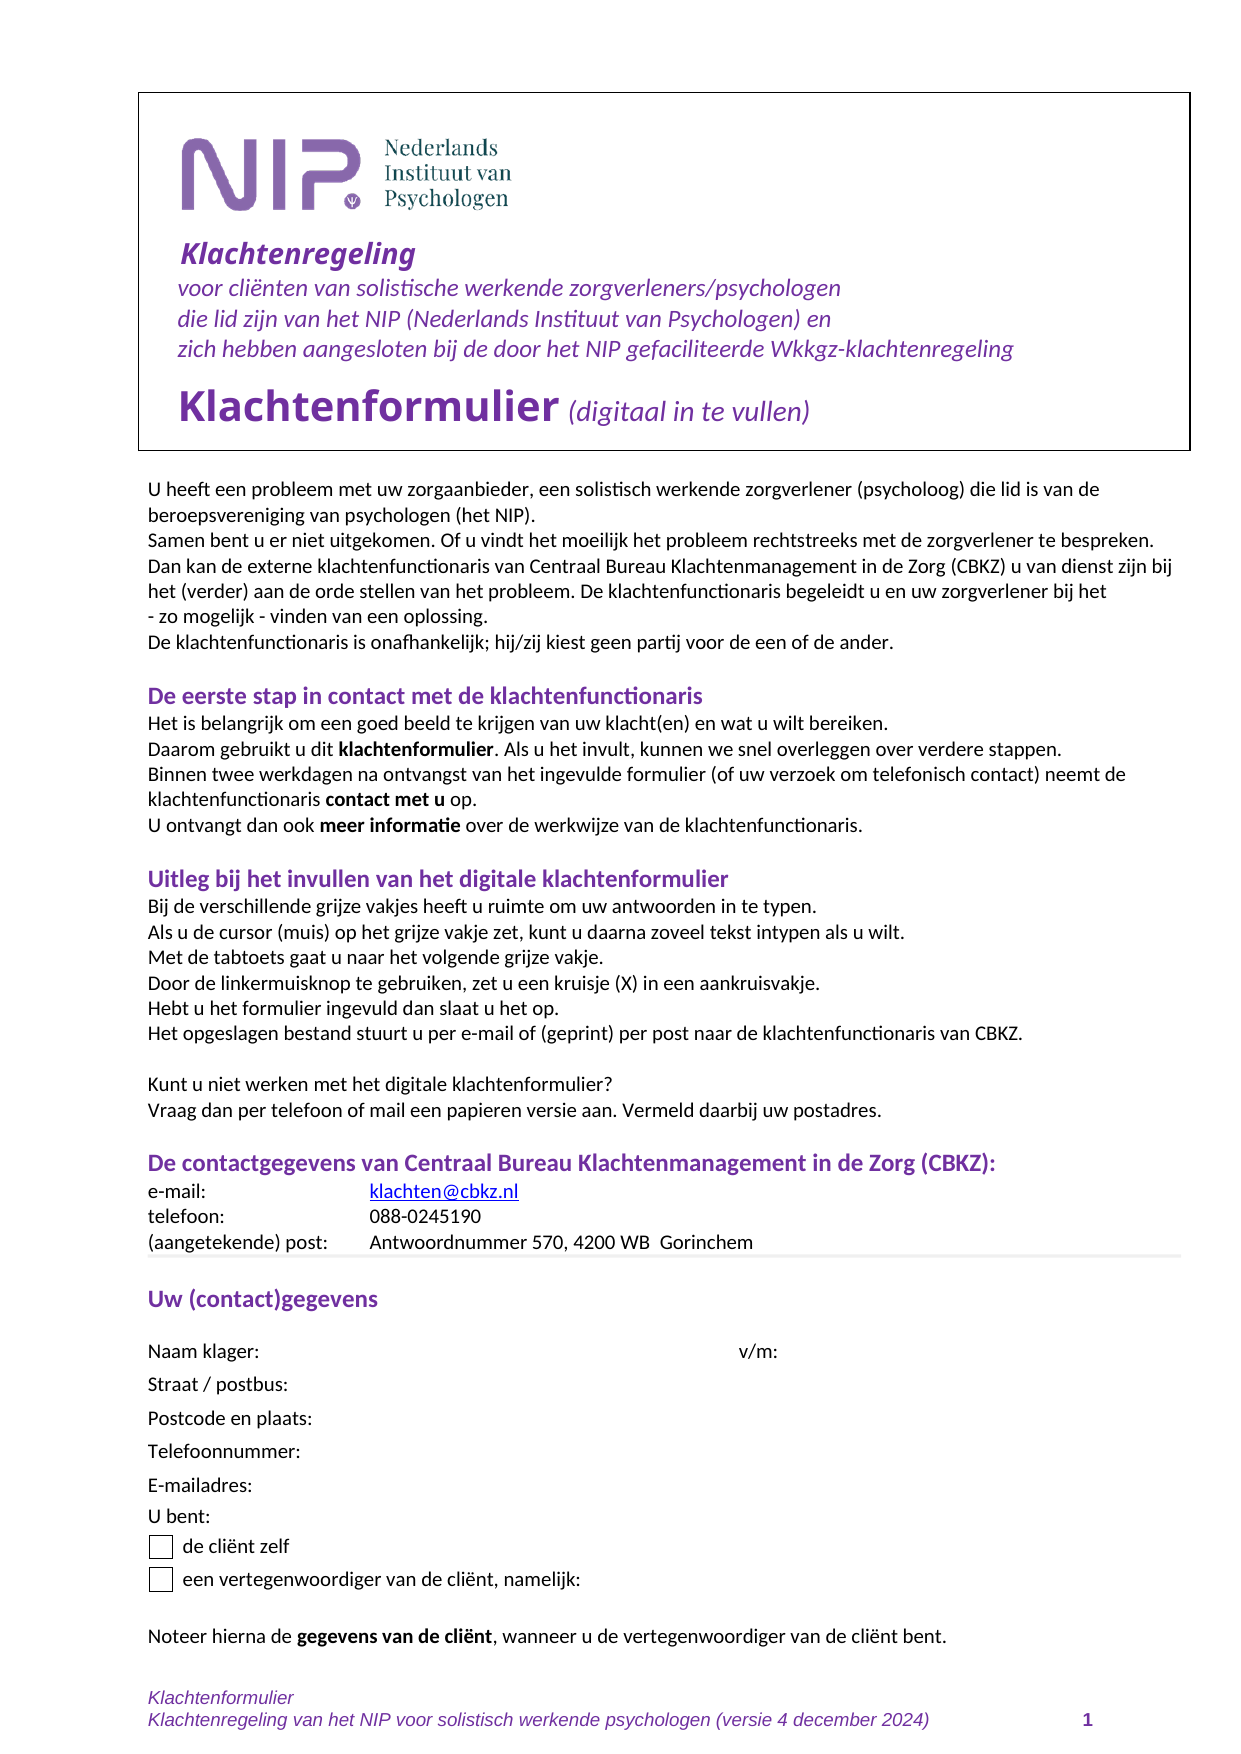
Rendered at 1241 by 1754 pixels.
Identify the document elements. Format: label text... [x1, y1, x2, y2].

text Straat / postbus: [148, 1369, 1181, 1397]
text U heeft een probleem met uw zorgaanbieder, een solistisch werkende zorgverlener (psycholoog) die lid is van de beroepsvereniging van psychologen (het NIP). [148, 477, 1181, 527]
text De eerste stap in contact met de klachtenfunctionaris [148, 680, 1181, 710]
text De klachtenfunctionaris is onafhankelijk; hij/zij kiest geen partij voor de een of de ander. [148, 629, 1181, 654]
text Klachtenformulier (digitaal in te vullen) [139, 359, 1189, 450]
text Uw (contact)gegevens [148, 1283, 1181, 1313]
text voor cliënten van solistische werkende zorgverleners/psychologen [148, 273, 1181, 303]
text Noteer hierna de gegevens van de cliënt, wanneer u de vertegenwoordiger van de cliënt bent. [148, 1623, 1181, 1648]
text Telefoonnummer: [148, 1436, 1181, 1464]
text een vertegenwoordiger van de cliënt, namelijk: [148, 1564, 1181, 1592]
text Postcode en plaats: [148, 1403, 1181, 1431]
text Kunt u niet werken met het digitale klachtenformulier? [148, 1071, 1181, 1097]
text E-mailadres: [148, 1470, 1181, 1498]
text de cliënt zelf [148, 1534, 1181, 1559]
text Het is belangrijk om een goed beeld te krijgen van uw klacht(en) en wat u wilt bereiken. [148, 710, 1181, 736]
text De contactgegevens van Centraal Bureau Klachtenmanagement in de Zorg (CBKZ): e-mail: klachten@cbkz.nl [148, 1148, 1181, 1203]
text Klachtenregeling [148, 233, 1181, 273]
text Samen bent u er niet uitgekomen. Of u vindt het moeilijk het probleem rechtstreeks met de zorgverlener te bespreken. [148, 527, 1181, 553]
text Als u de cursor (muis) op het grijze vakje zet, kunt u daarna zoveel tekst intypen als u wilt. [148, 919, 1181, 944]
text Dan kan de externe klachtenfunctionaris van Centraal Bureau Klachtenmanagement in de Zorg (CBKZ) u van dienst zijn bij het (verder) aan de orde stellen van het probleem. De klachtenfunctionaris begeleidt u en uw zorgverlener bij het - zo mogelijk - vinden van een oplossing. [148, 553, 1181, 629]
text zich hebben aangesloten bij de door het NIP gefaciliteerde Wkkgz-klachtenregeling [148, 334, 1181, 359]
text Daarom gebruikt u dit klachtenformulier. Als u het invult, kunnen we snel overleggen over verdere stappen. [148, 736, 1181, 761]
text telefoon: 088-0245190 [148, 1203, 1181, 1229]
text Door de linkermuisknop te gebruiken, zet u een kruisje (X) in een aankruisvakje. [148, 970, 1181, 995]
text Met de tabtoets gaat u naar het volgende grijze vakje. [148, 944, 1181, 970]
text U ontvangt dan ook meer informatie over de werkwijze van de klachtenfunctionaris. [148, 812, 1181, 837]
text Bij de verschillende grijze vakjes heeft u ruimte om uw antwoorden in te typen. [148, 893, 1181, 919]
picture [147, 109, 528, 233]
text (aangetekende) post: Antwoordnummer 570, 4200 WB Gorinchem [148, 1229, 1181, 1254]
text die lid zijn van het NIP (Nederlands Instituut van Psychologen) en [148, 303, 1181, 334]
text Uitleg bij het invullen van het digitale klachtenformulier [148, 863, 1181, 893]
text Vraag dan per telefoon of mail een papieren versie aan. Vermeld daarbij uw postadres. [148, 1097, 1181, 1122]
text U bent: [148, 1503, 1181, 1529]
text Binnen twee werkdagen na ontvangst van het ingevulde formulier (of uw verzoek om telefonisch contact) neemt de klachtenfunctionaris contact met u op. [148, 761, 1181, 812]
text Naam klager: v/m: [148, 1339, 1181, 1364]
text Hebt u het formulier ingevuld dan slaat u het op. [148, 995, 1181, 1021]
text Het opgeslagen bestand stuurt u per e-mail of (geprint) per post naar de klachtenfunctionaris van CBKZ. [148, 1021, 1181, 1046]
